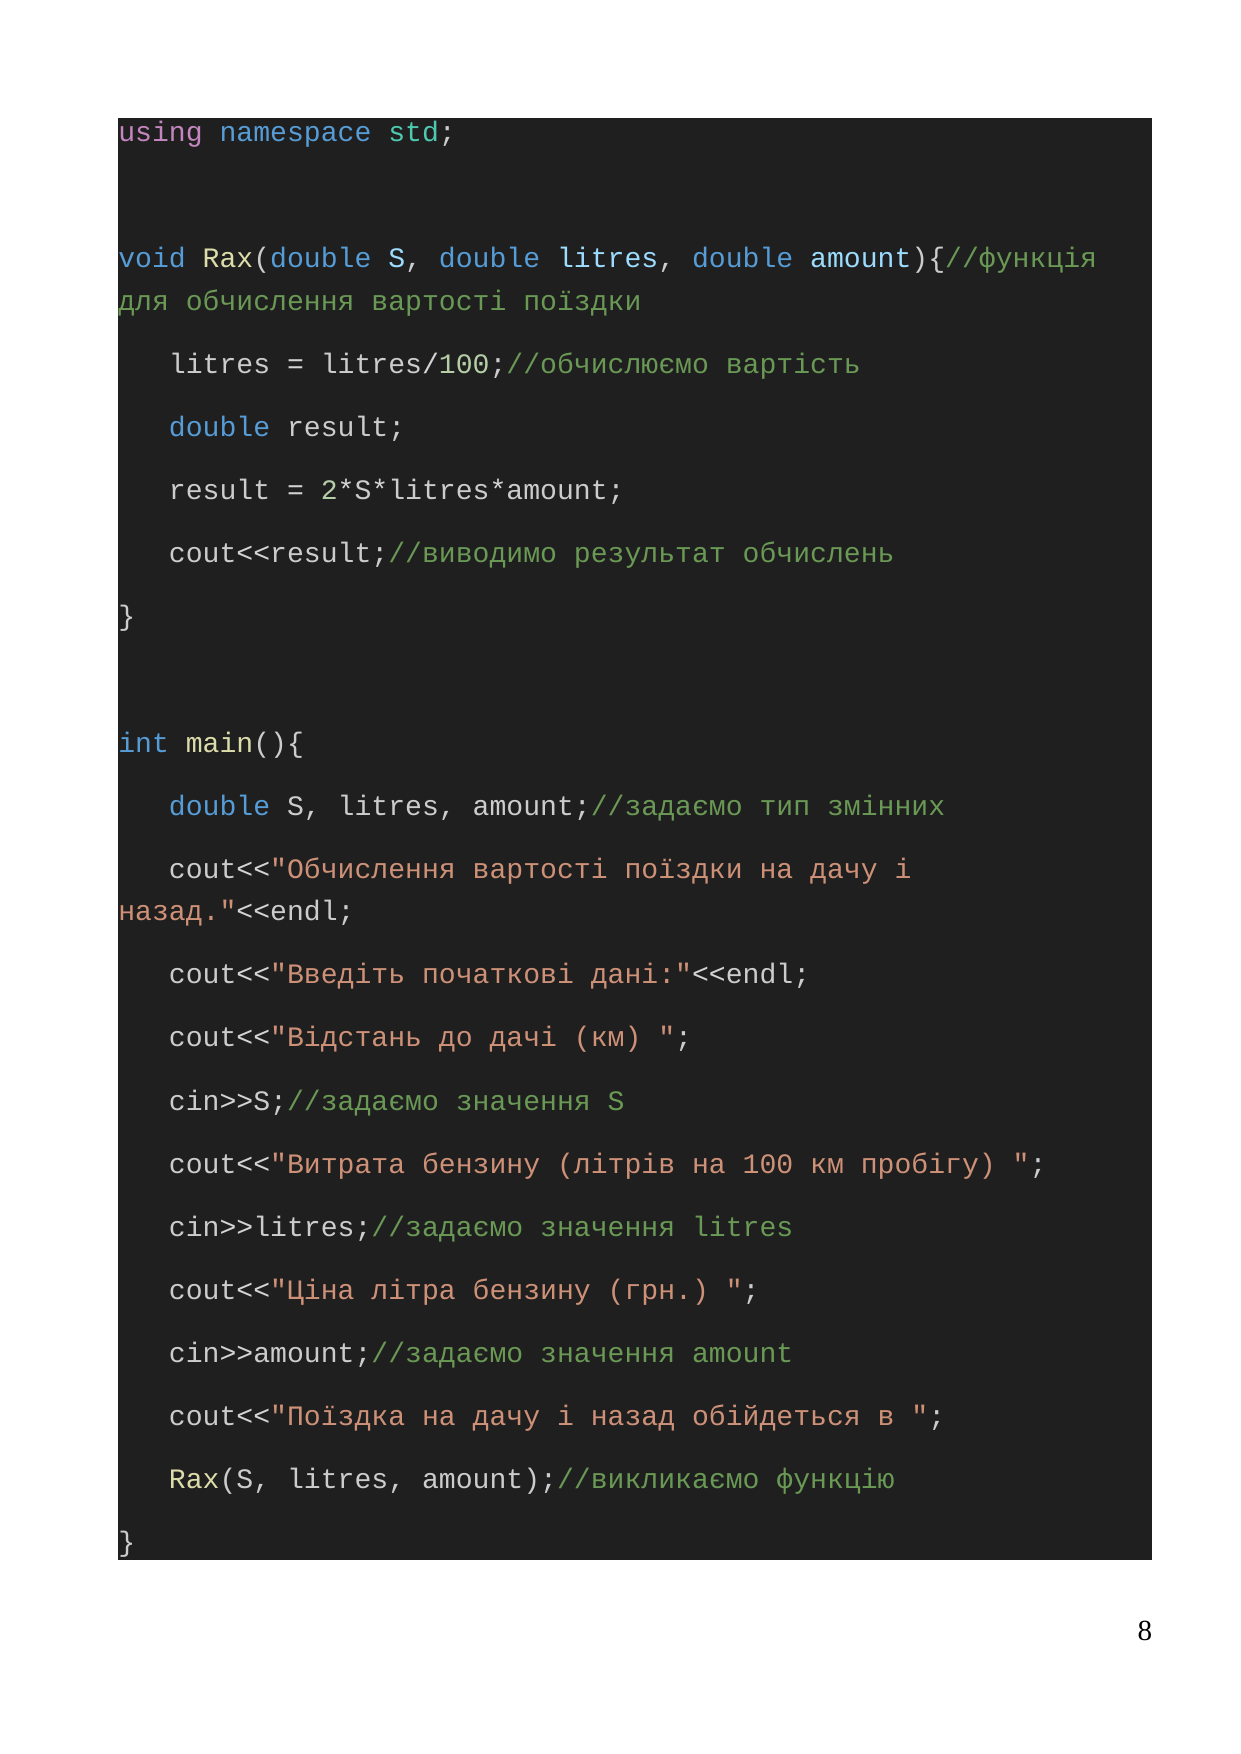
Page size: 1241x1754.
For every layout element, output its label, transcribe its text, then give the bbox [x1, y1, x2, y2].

text cout<<"Введіть початкові дані:"<<endl; [118, 960, 1152, 992]
text double result; [118, 413, 1152, 445]
text cin>>litres;//задаємо значення litres [118, 1213, 1152, 1244]
text double S, litres, amount;//задаємо тип змінних [118, 792, 1152, 823]
text int main(){ [118, 728, 1152, 760]
text } [118, 1528, 1152, 1560]
text using namespace std; [118, 118, 1152, 150]
text cout<<"Витрата бензину (літрів на 100 км пробігу) "; [118, 1149, 1152, 1181]
text Rax(S, litres, amount);//викликаємо функцію [118, 1465, 1152, 1497]
text void Rax(double S, double litres, double amount){//функція для обчислення вартості поїздки [118, 244, 1152, 318]
text cout<<"Обчислення вартості поїздки на дачу і назад."<<endl; [118, 855, 1152, 929]
text cout<<"Поїздка на дачу і назад обійдеться в "; [118, 1402, 1152, 1434]
text } [118, 602, 1152, 634]
text result = 2*S*litres*amount; [118, 476, 1152, 508]
text cin>>S;//задаємо значення S [118, 1086, 1152, 1118]
text litres = litres/100;//обчислюємо вартість [118, 350, 1152, 382]
text cout<<result;//виводимо результат обчислень [118, 539, 1152, 571]
text cin>>amount;//задаємо значення amount [118, 1339, 1152, 1371]
text cout<<"Відстань до дачі (км) "; [118, 1023, 1152, 1055]
text cout<<"Ціна літра бензину (грн.) "; [118, 1276, 1152, 1308]
